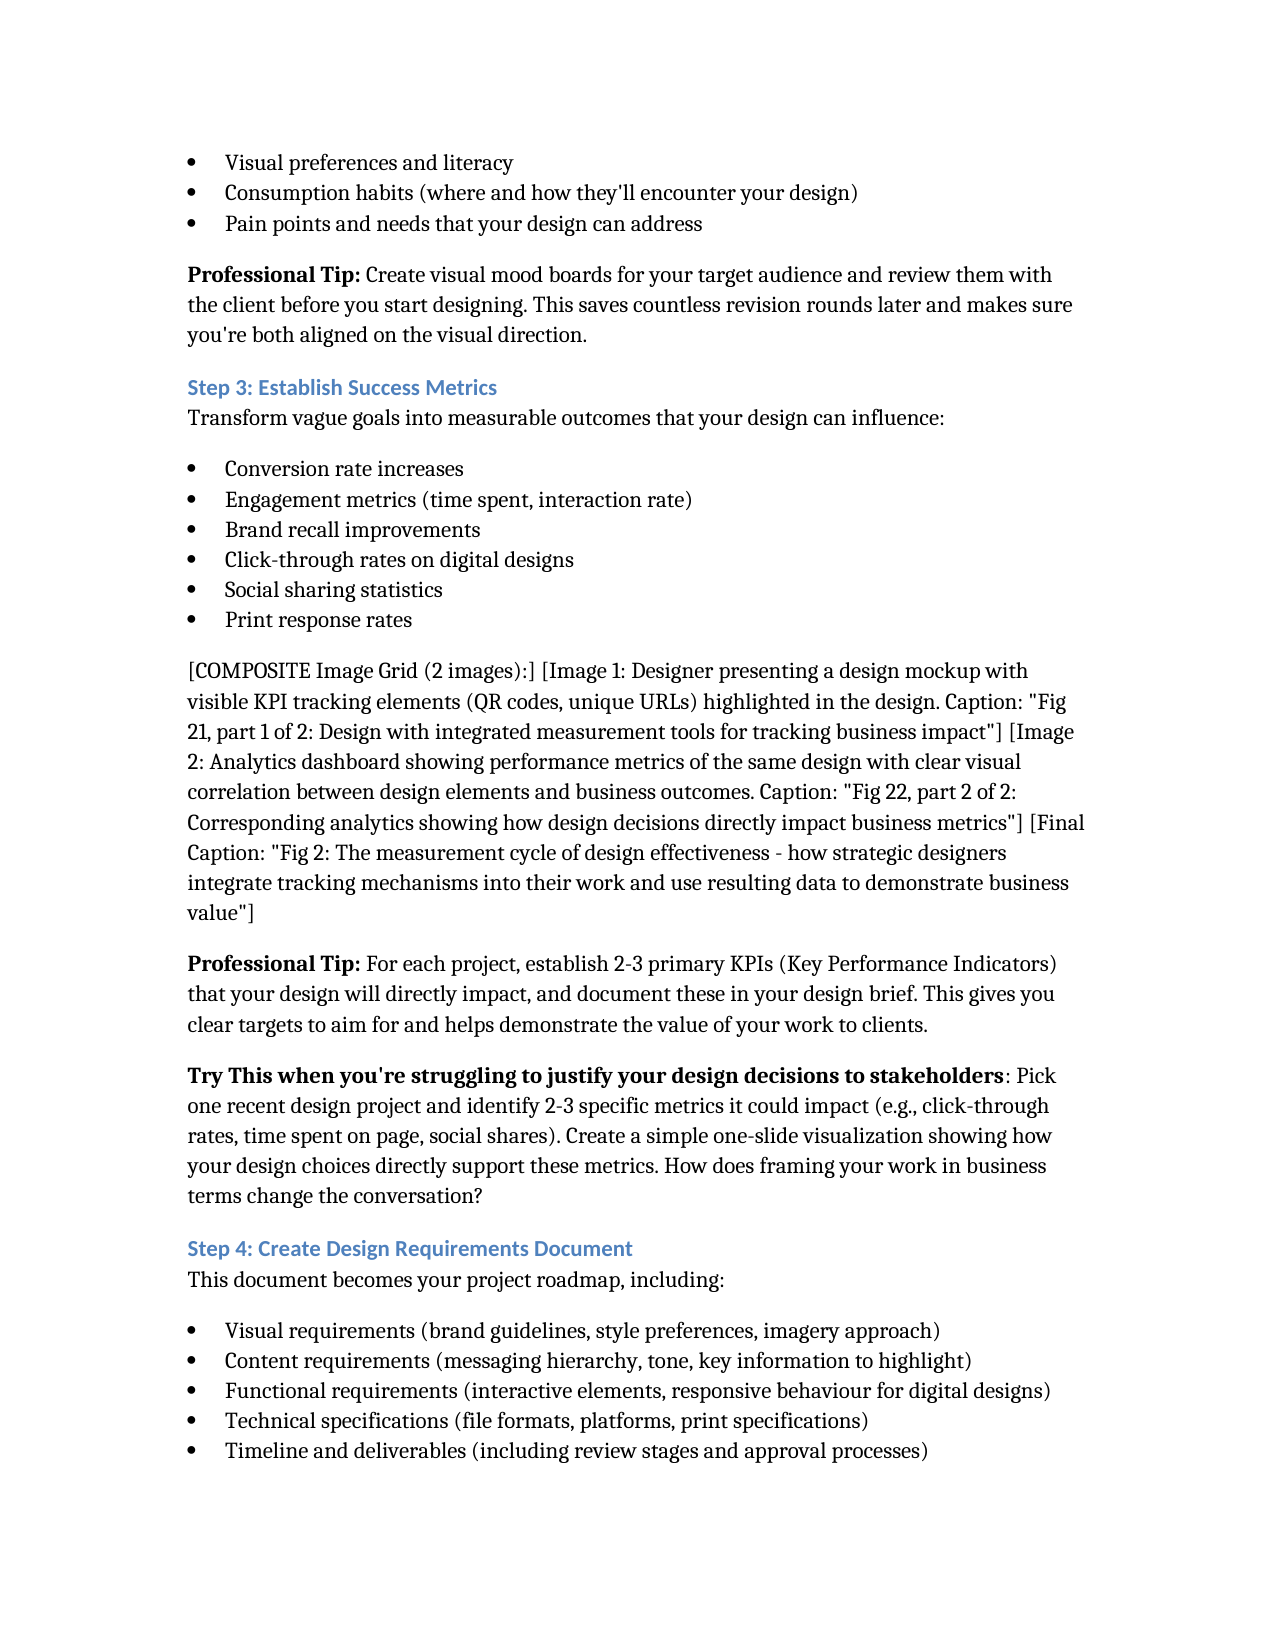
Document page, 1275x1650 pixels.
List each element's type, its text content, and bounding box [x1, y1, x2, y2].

list Timeline and deliverables (including review stages and approval processes) [187, 1438, 1087, 1465]
list Consumption habits (where and how they'll encounter your design) [187, 180, 1087, 207]
text [COMPOSITE Image Grid (2 images):] [Image 1: Designer presenting a design mockup with visible KPI tracking elements (QR codes, unique URLs) highlighted in the design. Caption: "Fig 21, part 1 of 2: Design with integrated measurement tools for tracking business impact"] [Image 2: Analytics dashboard showing performance metrics of the same design with clear visual correlation between design elements and business outcomes. Caption: "Fig 22, part 2 of 2: Corresponding analytics showing how design decisions directly impact business metrics"] [Final Caption: "Fig 2: The measurement cycle of design effectiveness - how strategic designers integrate tracking mechanisms into their work and use resulting data to demonstrate business value"] [187, 658, 1087, 926]
list Content requirements (messaging hierarchy, tone, key information to highlight) [187, 1348, 1087, 1374]
text Professional Tip: For each project, establish 2-3 primary KPIs (Key Performance Indicators) that your design will directly impact, and document these in your design brief. This gives you clear targets to aim for and helps demonstrate the value of your work to clients. [187, 951, 1087, 1038]
list Conversion rate increases [187, 456, 1087, 482]
list Visual requirements (brand guidelines, style preferences, imagery approach) [187, 1317, 1087, 1344]
subtitle Step 4: Create Design Requirements Document [187, 1234, 1087, 1262]
list Technical specifications (file formats, platforms, print specifications) [187, 1408, 1087, 1434]
list Click-through rates on digital designs [187, 547, 1087, 573]
list Visual preferences and literacy [187, 150, 1087, 176]
text Try This when you're struggling to justify your design decisions to stakeholders: Pick one recent design project and identify 2-3 specific metrics it could impact (e.g., click-through rates, time spent on page, social shares). Create a simple one-slide visualization showing how your design choices directly support these metrics. How does framing your work in business terms change the conversation? [187, 1062, 1087, 1209]
list Pain points and needs that your design can address [187, 210, 1087, 237]
text Transform vague goals into measurable outcomes that your design can influence: [187, 405, 1087, 431]
list Brand recall improvements [187, 517, 1087, 543]
subtitle Step 3: Establish Success Metrics [187, 373, 1087, 401]
list Print response rates [187, 607, 1087, 633]
text This document becomes your project roadmap, including: [187, 1266, 1087, 1293]
list Social sharing statistics [187, 577, 1087, 603]
list Engagement metrics (time spent, interaction rate) [187, 486, 1087, 513]
text Professional Tip: Create visual mood boards for your target audience and review them with the client before you start designing. This saves countless revision rounds later and makes sure you're both aligned on the visual direction. [187, 261, 1087, 348]
list Functional requirements (interactive elements, responsive behaviour for digital designs) [187, 1378, 1087, 1404]
